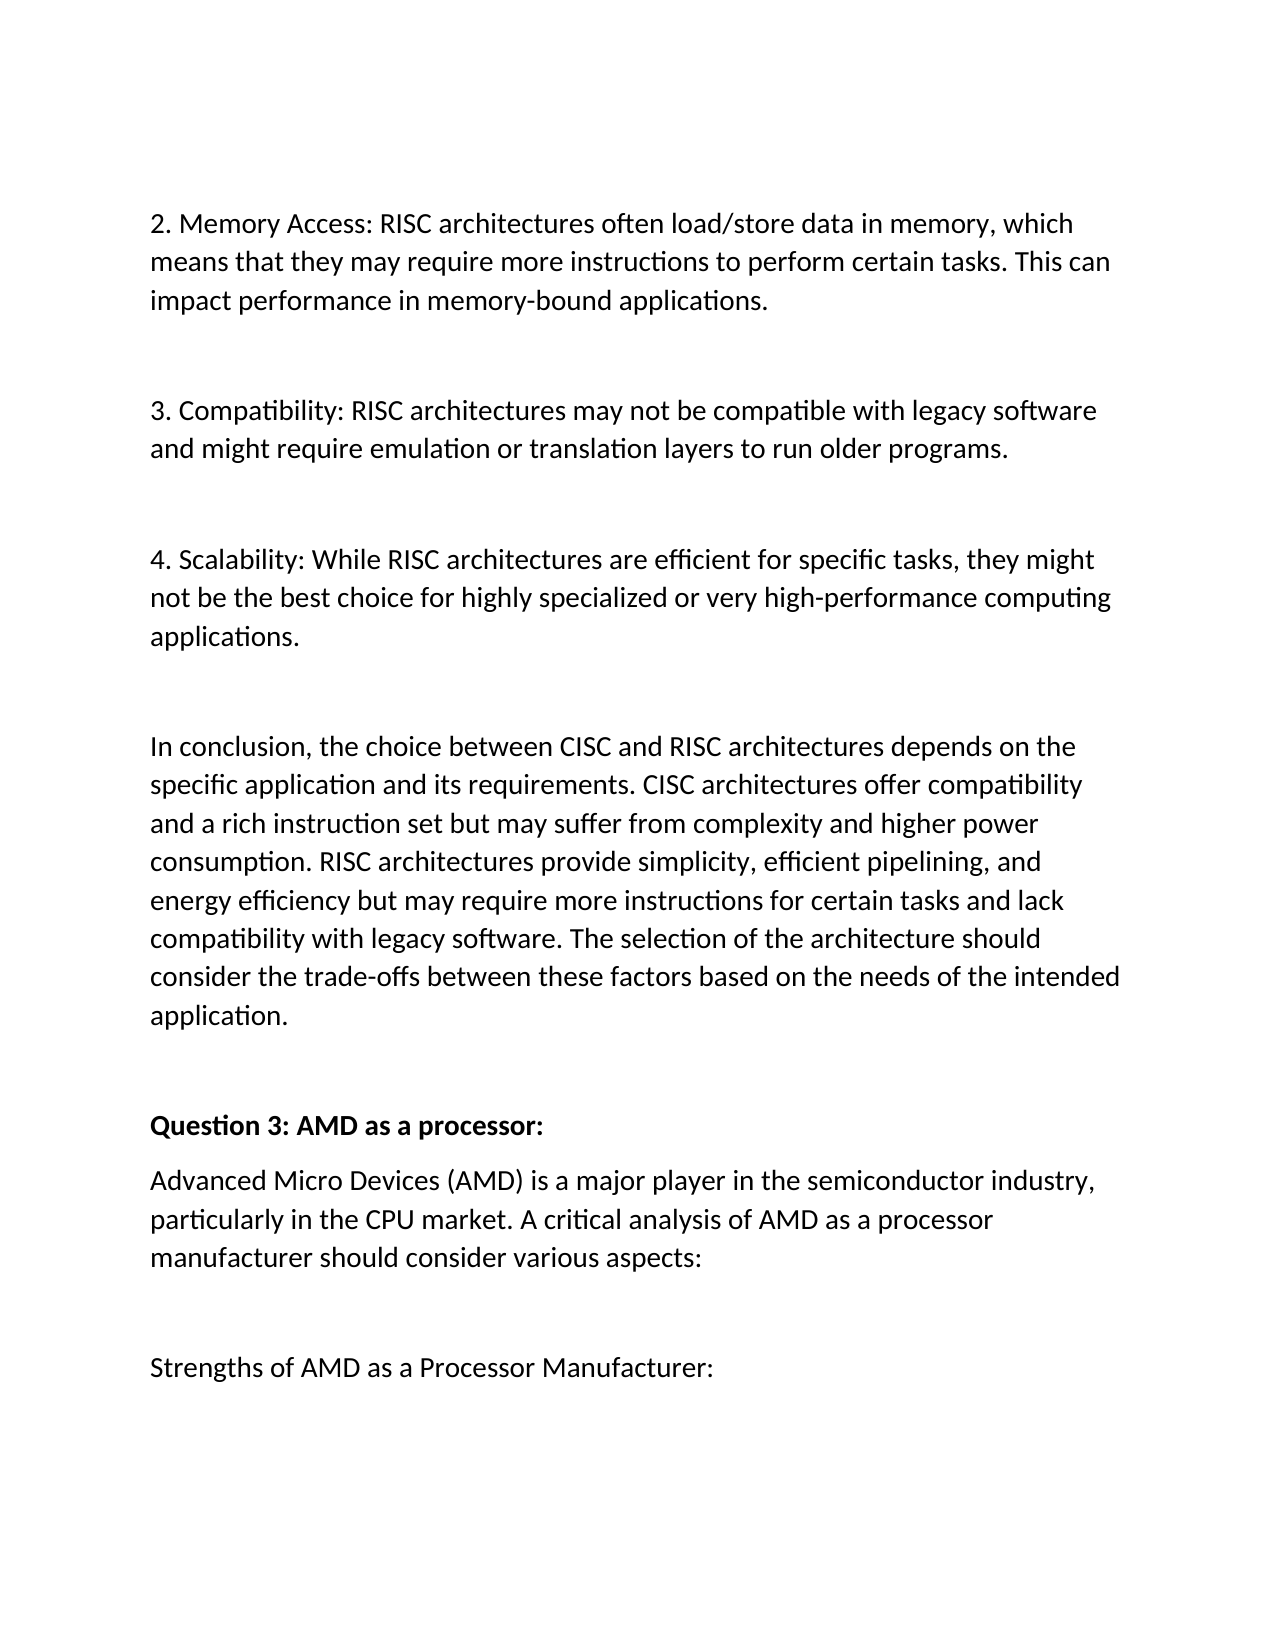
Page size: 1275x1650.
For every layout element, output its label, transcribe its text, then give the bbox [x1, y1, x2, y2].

text In conclusion, the choice between CISC and RISC architectures depends on the specific application and its requirements. CISC architectures offer compatibility and a rich instruction set but may suffer from complexity and higher power consumption. RISC architectures provide simplicity, efficient pipelining, and energy efficiency but may require more instructions for certain tasks and lack compatibility with legacy software. The selection of the architecture should consider the trade-offs between these factors based on the needs of the intended application. [150, 728, 1125, 1033]
text 3. Compatibility: RISC architectures may not be compatible with legacy software and might require emulation or translation layers to run older programs. [150, 392, 1125, 466]
text 4. Scalability: While RISC architectures are efficient for specific tasks, they might not be the best choice for highly specialized or very high-performance computing applications. [150, 541, 1125, 653]
text Advanced Micro Devices (AMD) is a major player in the semiconductor industry, particularly in the CPU market. A critical analysis of AMD as a processor manufacturer should consider various aspects: [150, 1162, 1125, 1275]
text Strengths of AMD as a Processor Manufacturer: [150, 1349, 1125, 1385]
text 2. Memory Access: RISC architectures often load/store data in memory, which means that they may require more instructions to perform certain tasks. This can impact performance in memory-bound applications. [150, 205, 1125, 318]
text Question 3: AMD as a processor: [150, 1107, 1125, 1143]
